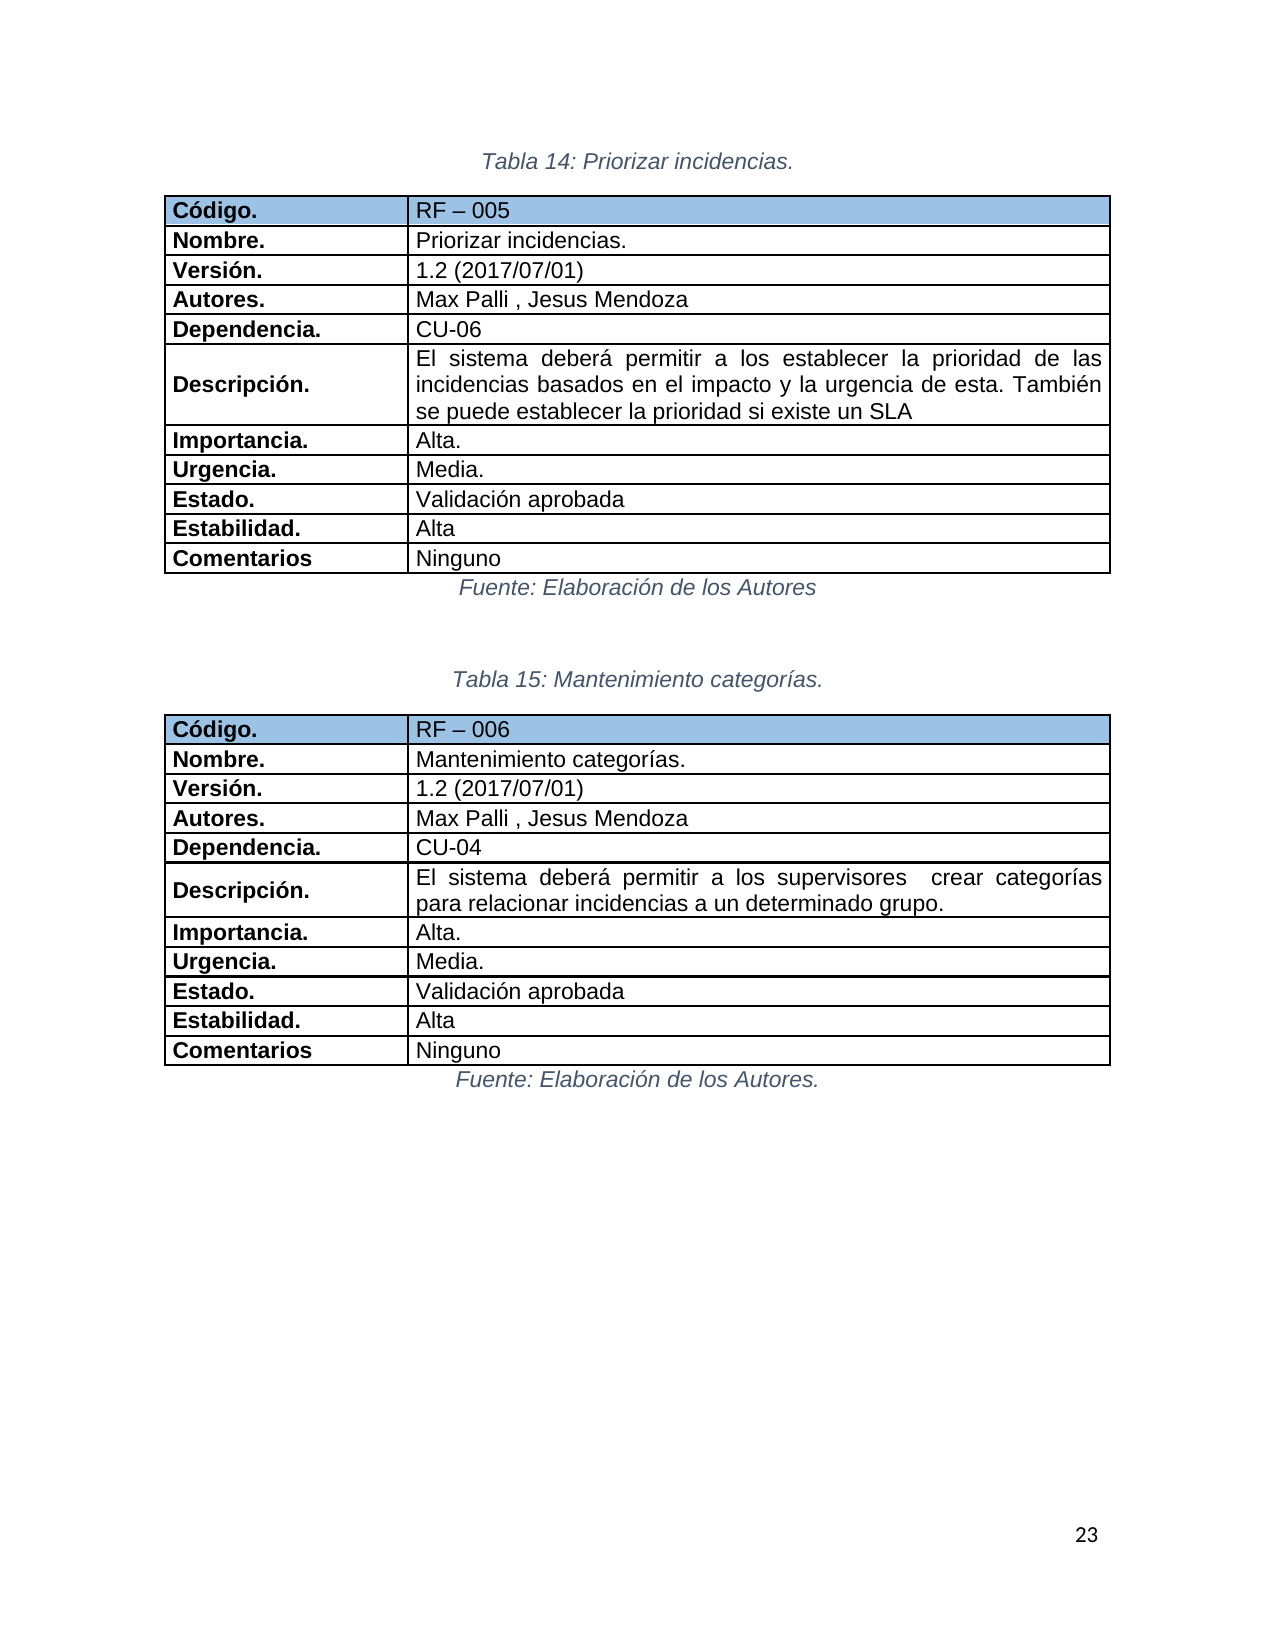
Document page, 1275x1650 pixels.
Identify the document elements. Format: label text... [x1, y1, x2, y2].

table_cell Alta. [409, 426, 1109, 453]
table_cell Dependencia. [166, 834, 407, 861]
text Tabla 15: Mantenimiento categorías. [177, 666, 1098, 693]
table_cell Ninguno [409, 1037, 1109, 1064]
table_cell Autores. [166, 286, 407, 313]
table_header Código. [166, 716, 407, 743]
table_cell Max Palli , Jesus Mendoza [409, 804, 1109, 832]
table_header RF – 006 [409, 716, 1109, 743]
table_cell El sistema deberá permitir a los establecer la prioridad de las incidencias basados en el impacto y la urgencia de esta. También se puede establecer la prioridad si existe un SLA [409, 345, 1109, 424]
table_cell Estado. [166, 978, 407, 1005]
table_cell Media. [409, 456, 1109, 483]
table_cell Alta [409, 1007, 1109, 1034]
table_cell Validación aprobada [409, 485, 1109, 513]
table_cell CU-04 [409, 834, 1109, 861]
table_cell Estado. [166, 485, 407, 513]
table_cell Estabilidad. [166, 1007, 407, 1034]
table_cell Nombre. [166, 745, 407, 773]
table_cell CU-06 [409, 315, 1109, 343]
table_header RF – 005 [409, 197, 1109, 224]
table_cell 1.2 (2017/07/01) [409, 256, 1109, 284]
table_cell El sistema deberá permitir a los supervisores crear categorías para relacionar incidencias a un determinado grupo. [409, 864, 1109, 916]
table_cell Nombre. [166, 227, 407, 254]
table_cell Validación aprobada [409, 978, 1109, 1005]
table_cell Urgencia. [166, 948, 407, 975]
table_cell Comentarios [166, 544, 407, 572]
table_cell Importancia. [166, 426, 407, 453]
table_cell 1.2 (2017/07/01) [409, 775, 1109, 802]
text Fuente: Elaboración de los Autores [177, 574, 1098, 600]
table_cell Max Palli , Jesus Mendoza [409, 286, 1109, 313]
table_cell Alta. [409, 918, 1109, 946]
text Fuente: Elaboración de los Autores. [177, 1066, 1098, 1092]
table_cell Importancia. [166, 918, 407, 946]
table_cell Mantenimiento categorías. [409, 745, 1109, 773]
table_cell Descripción. [166, 864, 407, 916]
table_cell Comentarios [166, 1037, 407, 1064]
table_cell Dependencia. [166, 315, 407, 343]
table_cell Ninguno [409, 544, 1109, 572]
text Tabla 14: Priorizar incidencias. [177, 148, 1098, 174]
table_cell Versión. [166, 775, 407, 802]
table_cell Alta [409, 515, 1109, 542]
table_cell Autores. [166, 804, 407, 832]
table_cell Versión. [166, 256, 407, 284]
table_cell Estabilidad. [166, 515, 407, 542]
table_cell Descripción. [166, 345, 407, 424]
table_cell Urgencia. [166, 456, 407, 483]
table_header Código. [166, 197, 407, 224]
table_cell Media. [409, 948, 1109, 975]
table_cell Priorizar incidencias. [409, 227, 1109, 254]
